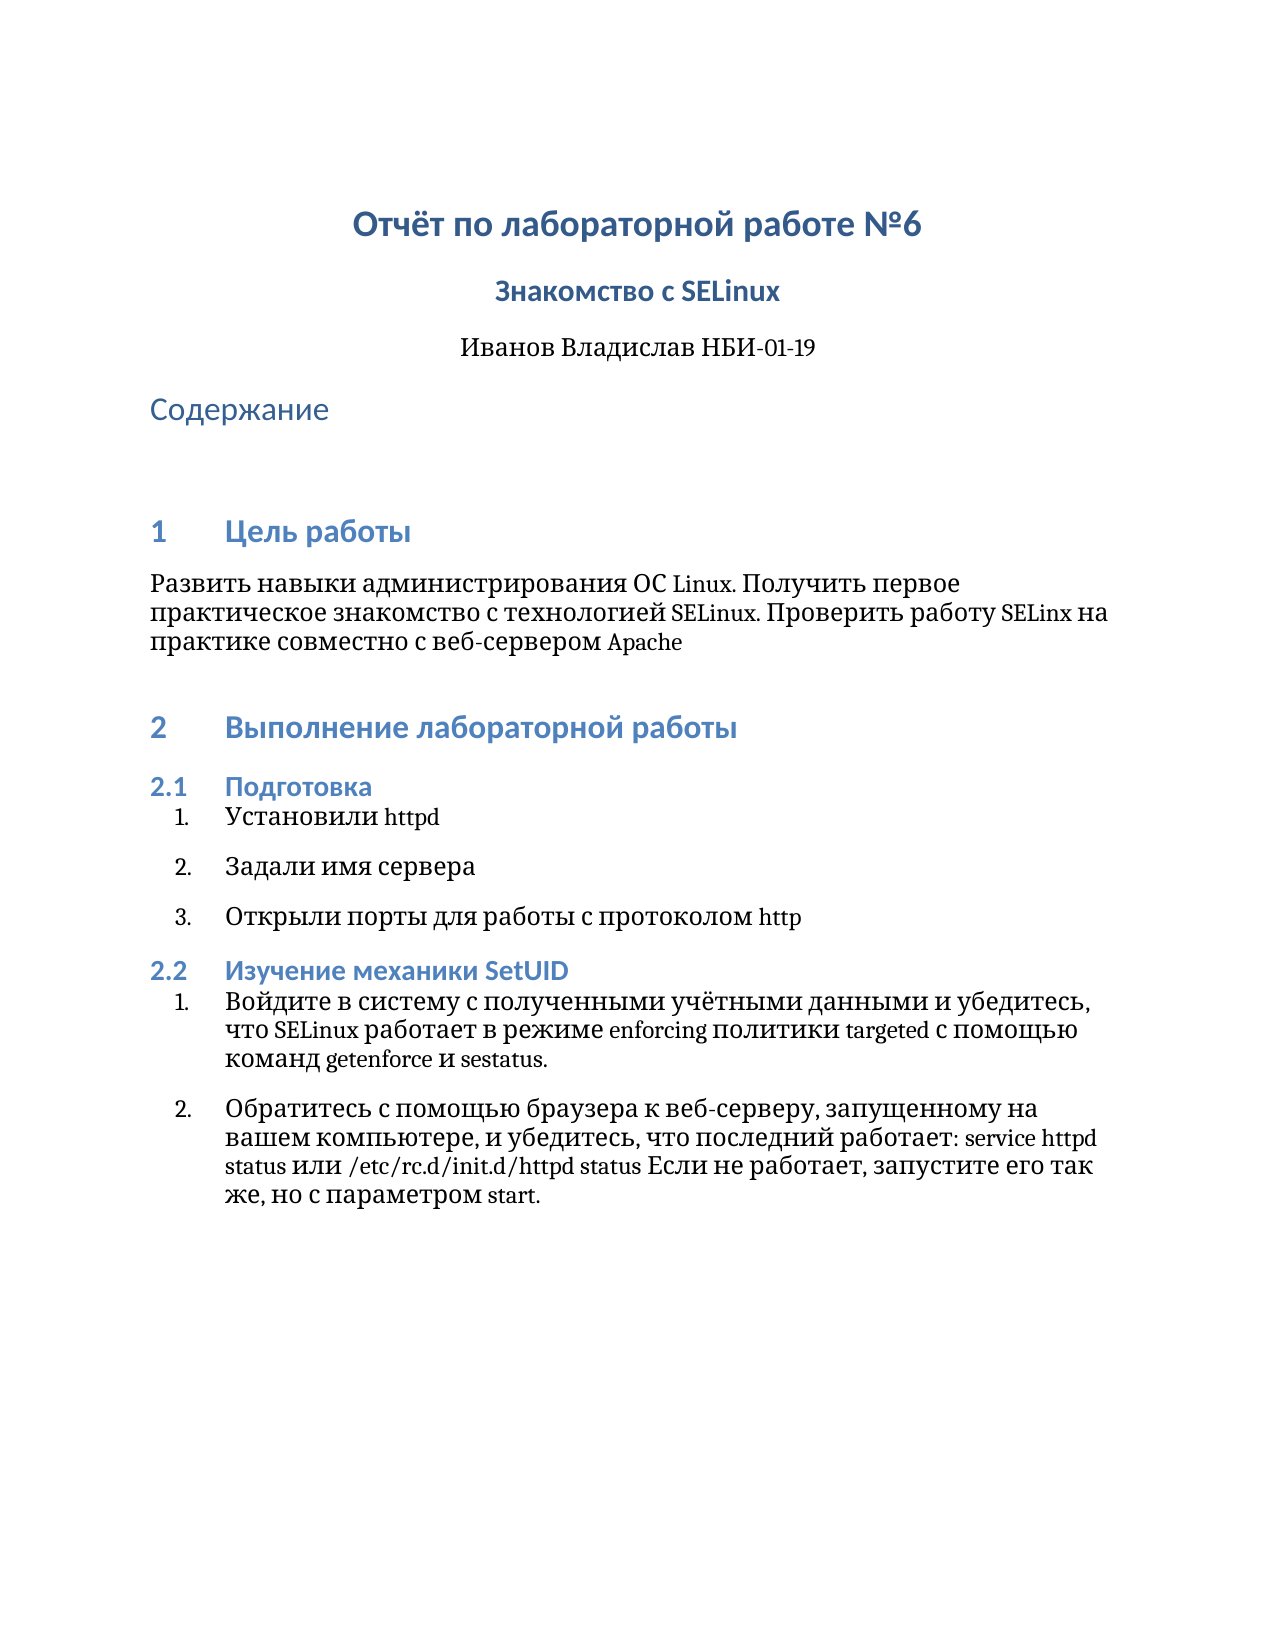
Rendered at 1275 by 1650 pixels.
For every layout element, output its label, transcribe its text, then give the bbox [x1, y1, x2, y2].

subtitle 2 Выполнение лабораторной работы [150, 706, 1125, 747]
list Обратитесь с помощью браузера к веб-серверу, запущенному на вашем компьютере, и убедитесь, что последний работает: service httpd status или /etc/rc.d/init.d/httpd status Если не работает, запустите его так же, но с параметром start. [175, 1095, 1125, 1210]
text Иванов Владислав НБИ-01-19 [150, 334, 1125, 363]
subtitle Знакомство с SELinux [150, 271, 1125, 309]
list Задали имя сервера [175, 853, 1125, 882]
title Отчёт по лабораторной работе №6 [150, 200, 1125, 246]
list Открыли порты для работы с протоколом http [175, 902, 1125, 931]
list Установили httpd [175, 803, 1125, 832]
subtitle 2.1 Подготовка [150, 768, 1125, 803]
text Развить навыки администрирования ОС Linux. Получить первое практическое знакомство с технологией SELinux. Проверить работу SELinx на практике совместно с веб-сервером Apache [150, 570, 1125, 656]
subtitle 2.2 Изучение механики SetUID [150, 952, 1125, 988]
list Войдите в систему с полученными учётными данными и убедитесь, что SELinux работает в режиме enforcing политики targeted с помощью команд getenforce и sestatus. [175, 988, 1125, 1074]
subtitle 1 Цель работы [150, 510, 1125, 551]
